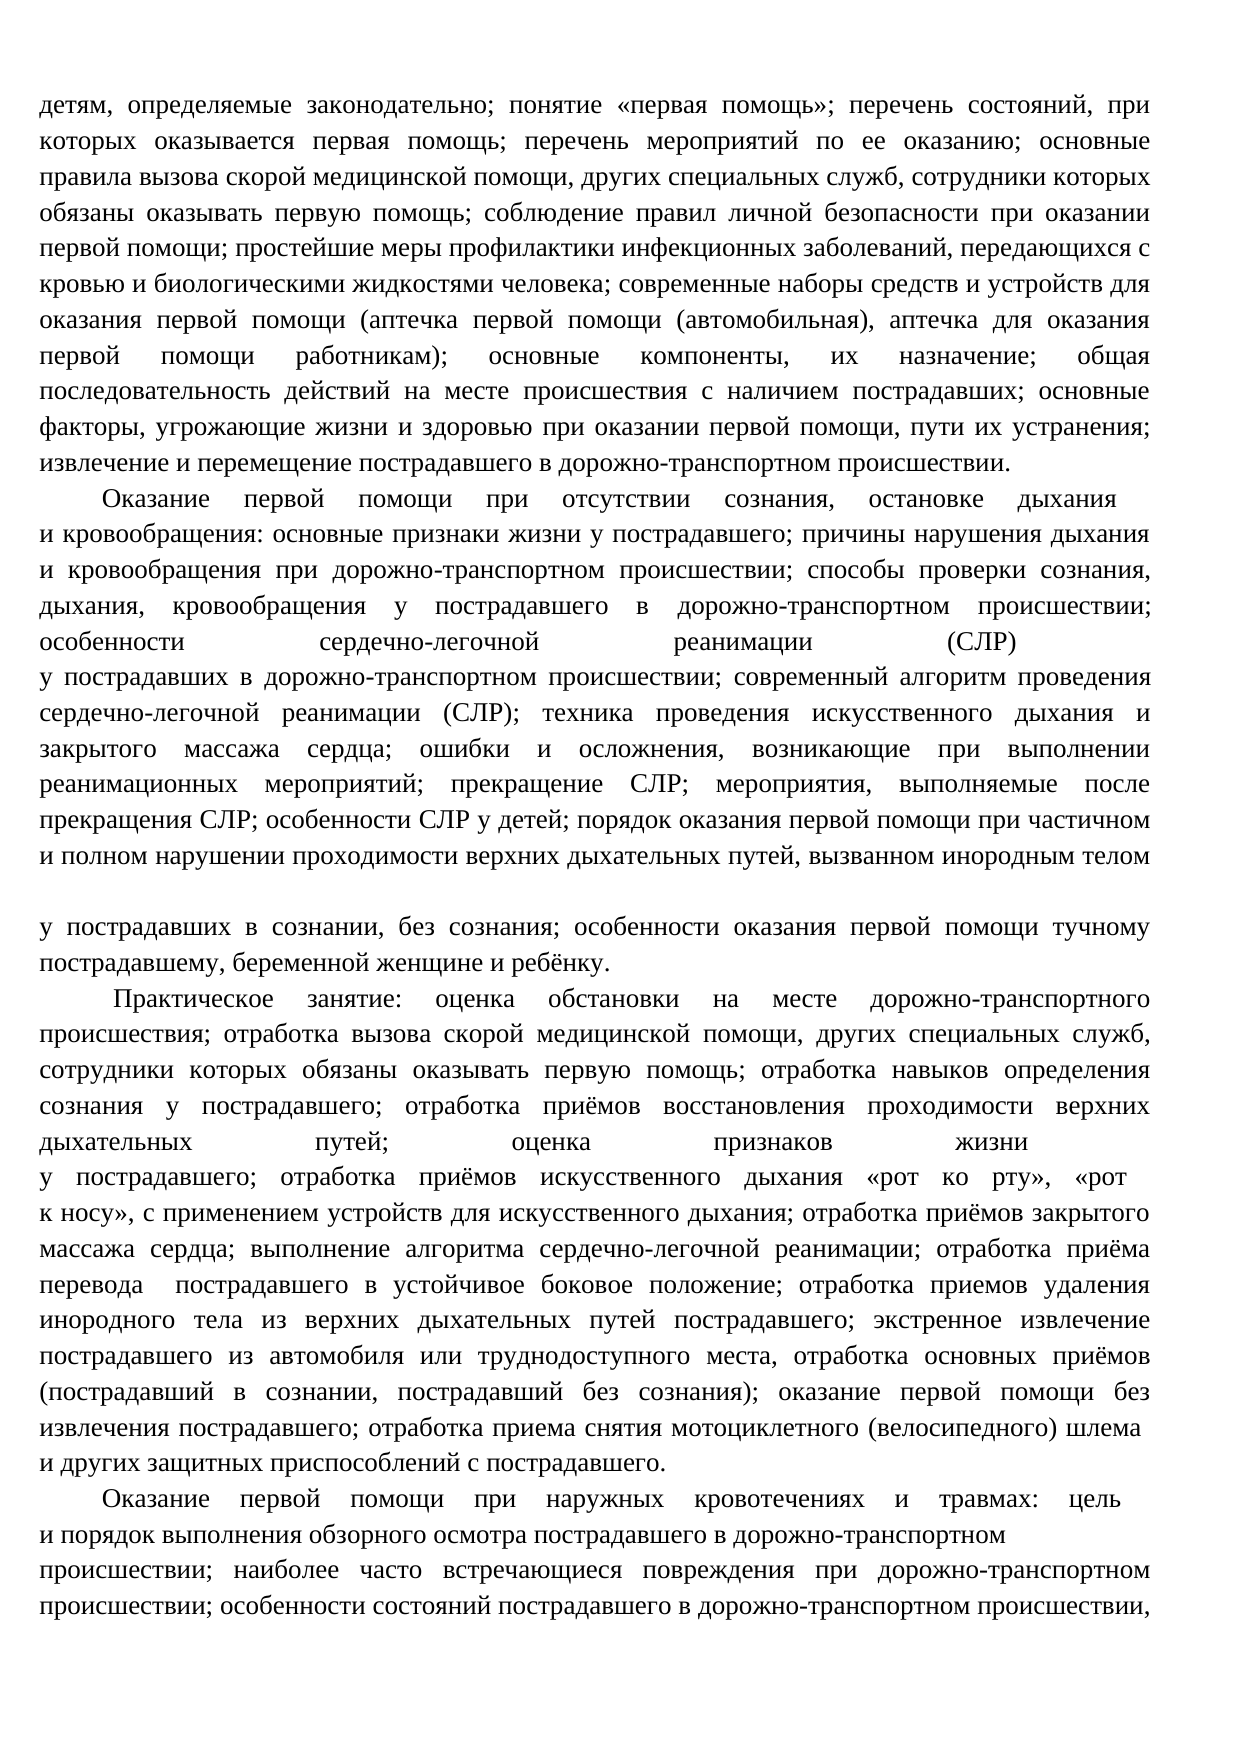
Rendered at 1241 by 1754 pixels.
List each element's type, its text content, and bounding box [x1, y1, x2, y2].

text Оказание первой помощи при отсутствии сознания, остановке дыхания и кровообращения: основные признаки жизни у пострадавшего; причины нарушения дыхания и кровообращения при дорожно-транспортном происшествии; способы проверки сознания, дыхания, кровообращения у пострадавшего в дорожно-транспортном происшествии; особенности сердечно-легочной реанимации (СЛР) у пострадавших в дорожно-транспортном происшествии; современный алгоритм проведения сердечно-легочной реанимации (СЛР); техника проведения искусственного дыхания и закрытого массажа сердца; ошибки и осложнения, возникающие при выполнении реанимационных мероприятий; прекращение СЛР; мероприятия, выполняемые после прекращения СЛР; особенности СЛР у детей; порядок оказания первой помощи при частичном и полном нарушении проходимости верхних дыхательных путей, вызванном инородным телом у пострадавших в сознании, без сознания; особенности оказания первой помощи тучному пострадавшему, беременной женщине и ребёнку. [39, 482, 1152, 977]
text Оказание первой помощи при наружных кровотечениях и травмах: цель и порядок выполнения обзорного осмотра пострадавшего в дорожно-транспортном [39, 1482, 1152, 1549]
text Практическое занятие: оценка обстановки на месте дорожно-транспортного происшествия; отработка вызова скорой медицинской помощи, других специальных служб, сотрудники которых обязаны оказывать первую помощь; отработка навыков определения сознания у пострадавшего; отработка приёмов восстановления проходимости верхних дыхательных путей; оценка признаков жизни у пострадавшего; отработка приёмов искусственного дыхания «рот ко рту», «рот к носу», с применением устройств для искусственного дыхания; отработка приёмов закрытого массажа сердца; выполнение алгоритма сердечно-легочной реанимации; отработка приёма перевода пострадавшего в устойчивое боковое положение; отработка приемов удаления инородного тела из верхних дыхательных путей пострадавшего; экстренное извлечение пострадавшего из автомобиля или труднодоступного места, отработка основных приёмов (пострадавший в сознании, пострадавший без сознания); оказание первой помощи без извлечения пострадавшего; отработка приема снятия мотоциклетного (велосипедного) шлема и других защитных приспособлений с пострадавшего. [39, 982, 1152, 1477]
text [39, 89, 1152, 477]
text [39, 1553, 1152, 1620]
